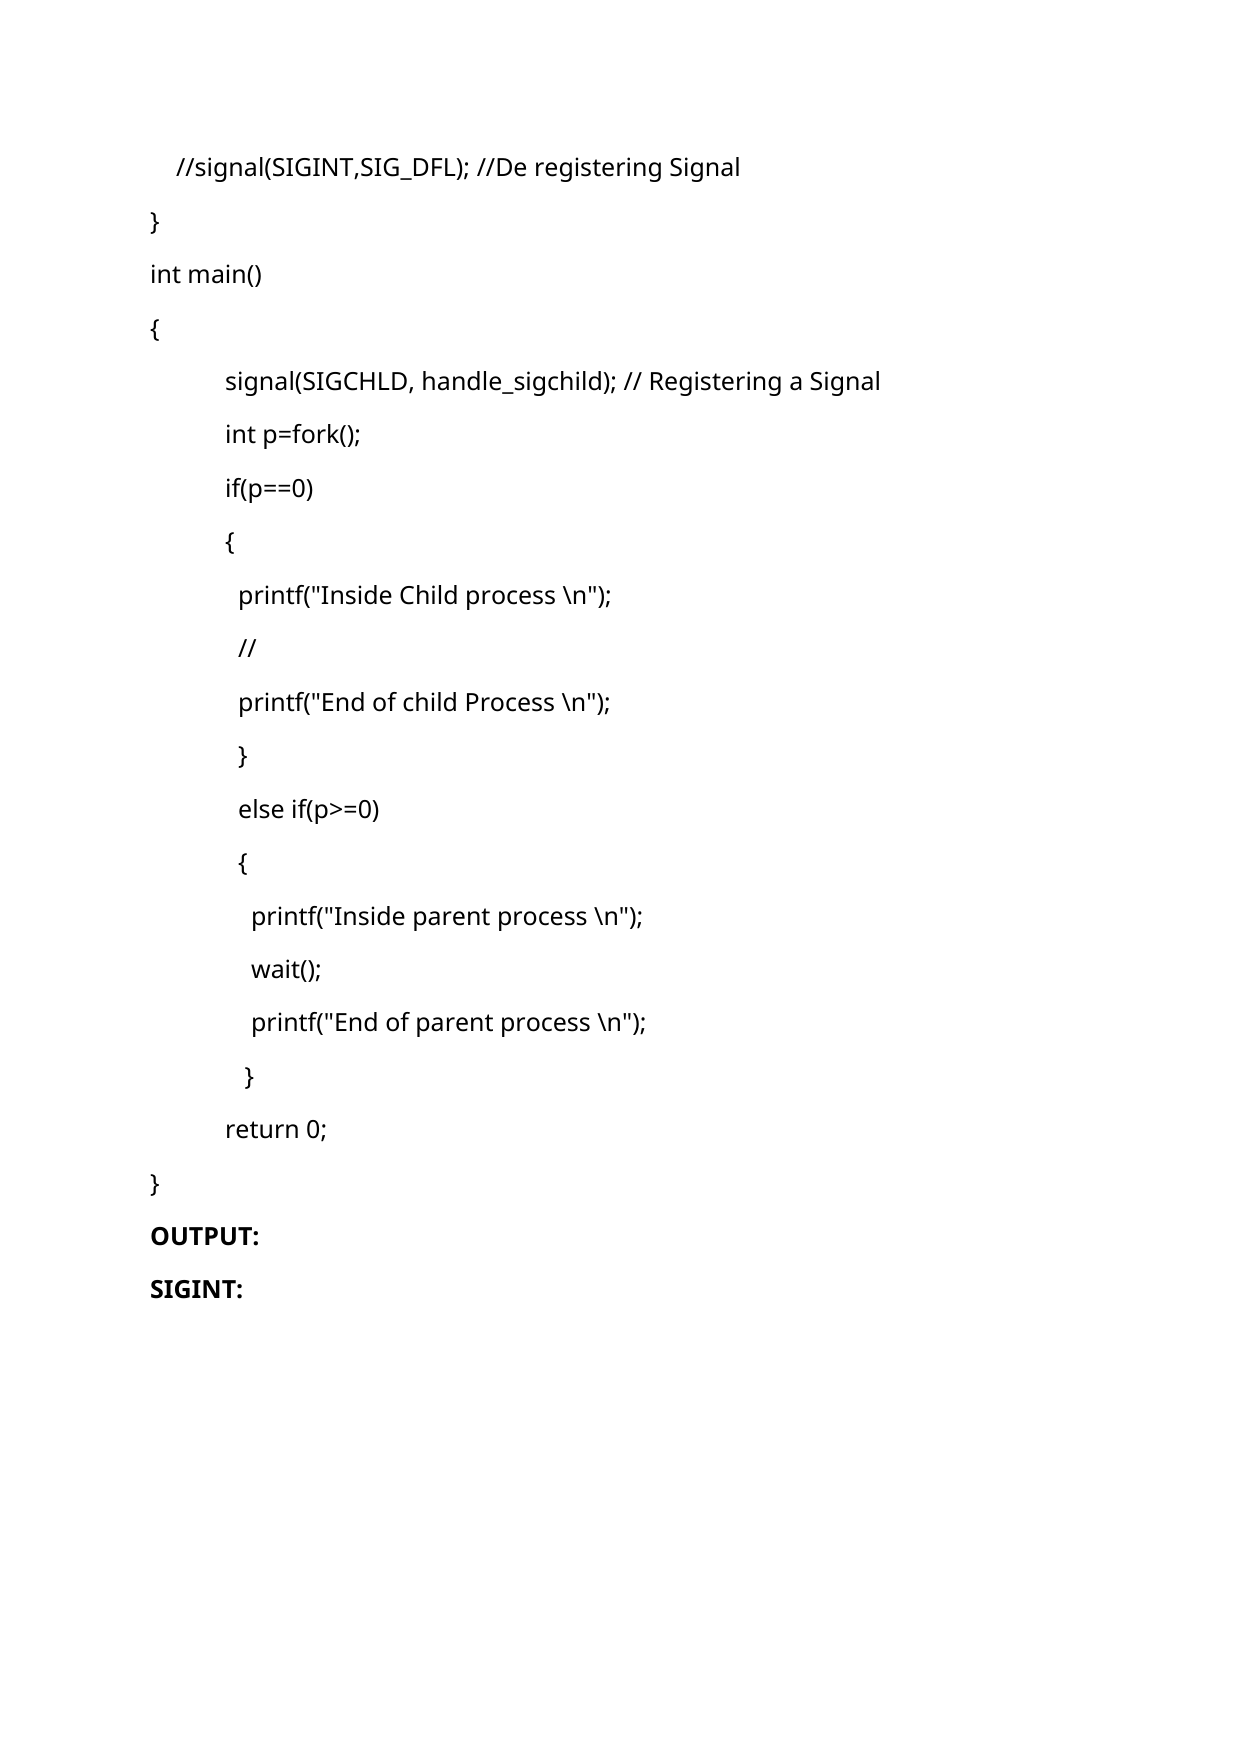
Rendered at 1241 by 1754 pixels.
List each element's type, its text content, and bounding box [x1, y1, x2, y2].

text //signal(SIGINT,SIG_DFL); //De registering Signal [150, 150, 1090, 184]
text { [150, 845, 1090, 879]
text printf("End of child Process \n"); [150, 684, 1090, 718]
text OUTPUT: [150, 1219, 1090, 1253]
text // [150, 631, 1090, 665]
text else if(p>=0) [150, 791, 1090, 825]
text } [150, 203, 1090, 237]
text SIGINT: [150, 1272, 1090, 1306]
text int main() [150, 257, 1090, 291]
text { [150, 310, 1090, 344]
text { [150, 524, 1090, 558]
text signal(SIGCHLD, handle_sigchild); // Registering a Signal [150, 364, 1090, 398]
text printf("Inside Child process \n"); [150, 577, 1090, 612]
text printf("End of parent process \n"); [150, 1005, 1090, 1039]
text return 0; [150, 1112, 1090, 1146]
text wait(); [150, 952, 1090, 986]
text int p=fork(); [150, 417, 1090, 451]
text } [150, 1165, 1090, 1199]
text printf("Inside parent process \n"); [150, 898, 1090, 932]
text if(p==0) [150, 471, 1090, 505]
text } [150, 738, 1090, 772]
text } [150, 1058, 1090, 1092]
